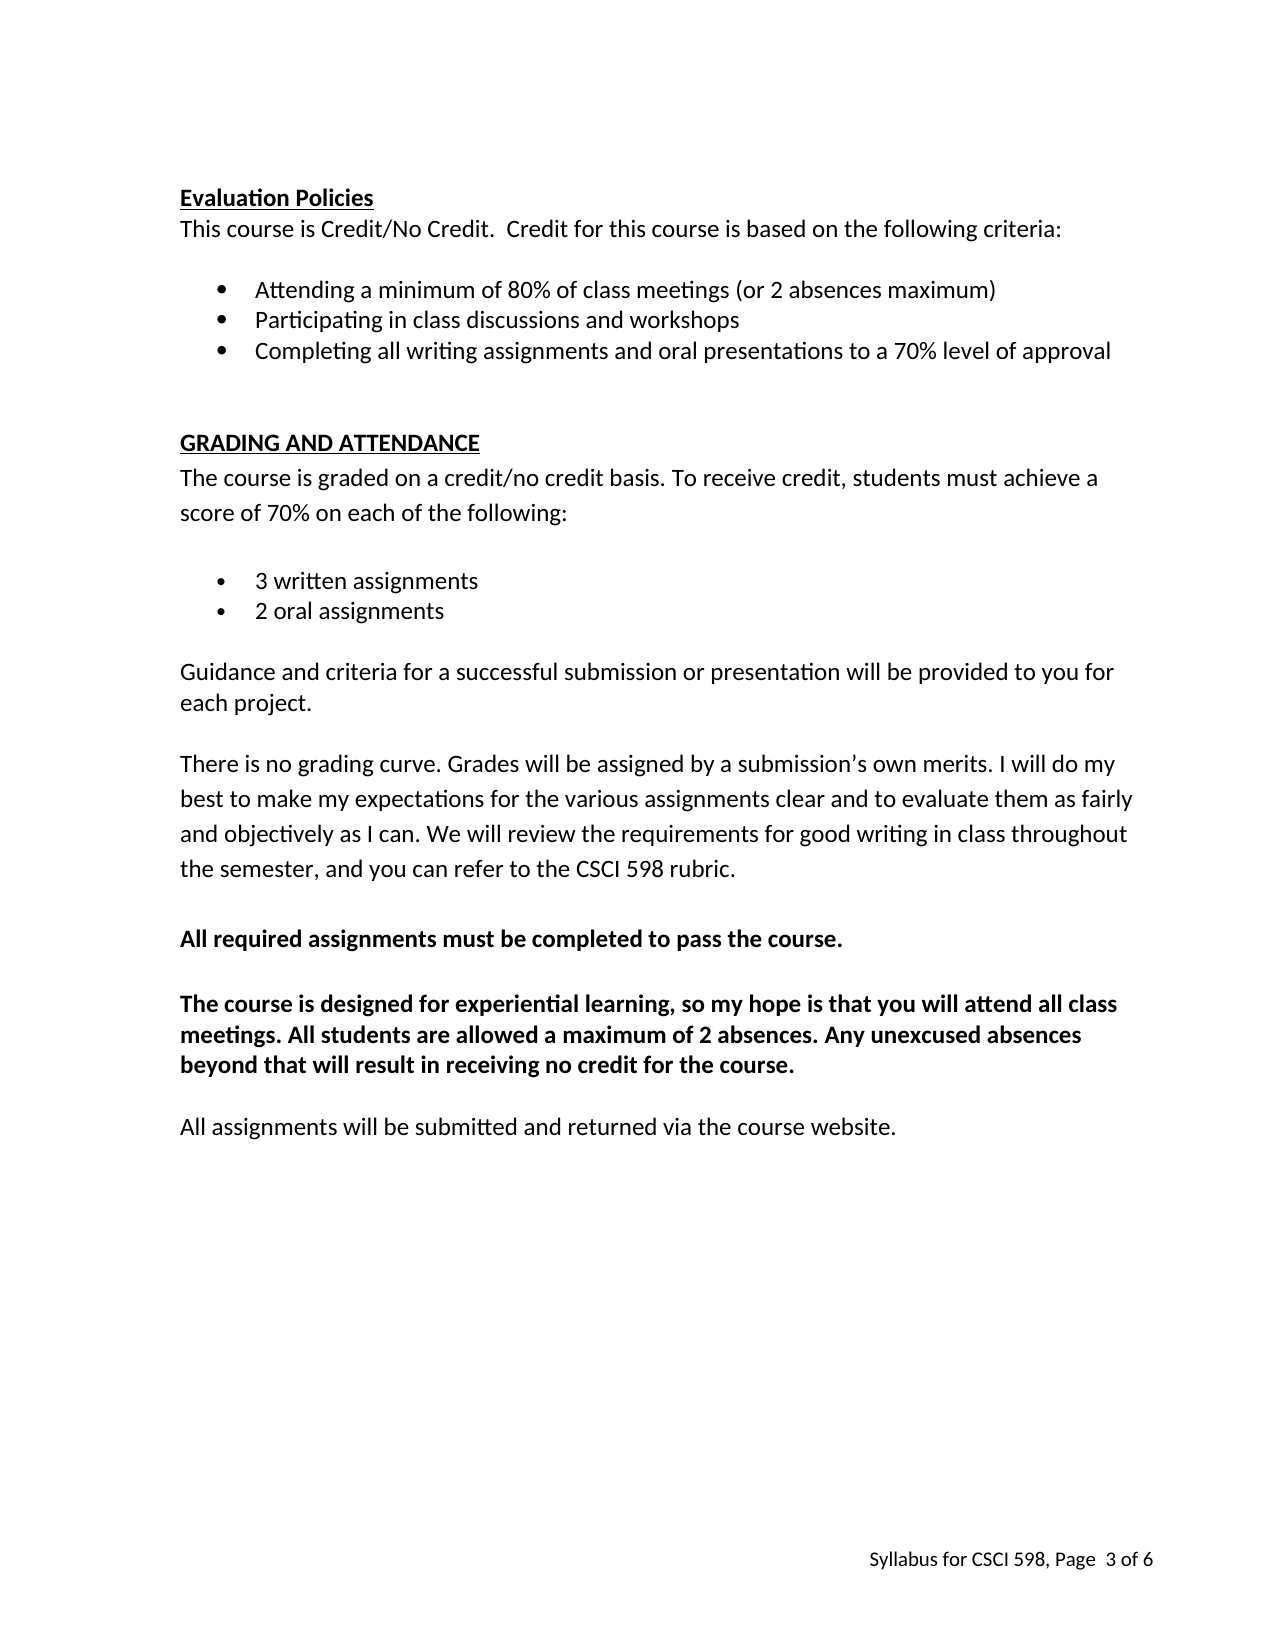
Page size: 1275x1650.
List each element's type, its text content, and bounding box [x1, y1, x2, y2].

list Attending a minimum of 80% of class meetings (or 2 absences maximum) [217, 274, 1153, 304]
list Completing all writing assignments and oral presentations to a 70% level of approval [217, 335, 1153, 366]
text The course is designed for experiential learning, so my hope is that you will attend all class meetings. All students are allowed a maximum of 2 absences. Any unexcused absences beyond that will result in receiving no credit for the course. [180, 988, 1153, 1080]
text This course is Credit/No Credit. Credit for this course is based on the following criteria: [180, 213, 1153, 243]
list 2 oral assignments [217, 595, 1153, 626]
list 3 written assignments [217, 565, 1153, 595]
text GRADING AND ATTENDANCE [180, 427, 1153, 457]
text All required assignments must be completed to pass the course. [180, 923, 1153, 953]
text All assignments will be submitted and returned via the course website. [180, 1111, 1153, 1141]
subtitle Evaluation Policies [180, 182, 1153, 213]
list Participating in class discussions and workshops [217, 304, 1153, 335]
text The course is graded on a credit/no credit basis. To receive credit, students must achieve a score of 70% on each of the following: [180, 462, 1153, 527]
text There is no grading curve. Grades will be assigned by a submission’s own merits. I will do my best to make my expectations for the various assignments clear and to evaluate them as fairly and objectively as I can. We will review the requirements for good writing in class throughout the semester, and you can refer to the CSCI 598 rubric. [180, 748, 1153, 883]
text Guidance and criteria for a successful submission or presentation will be provided to you for each project. [180, 656, 1153, 717]
